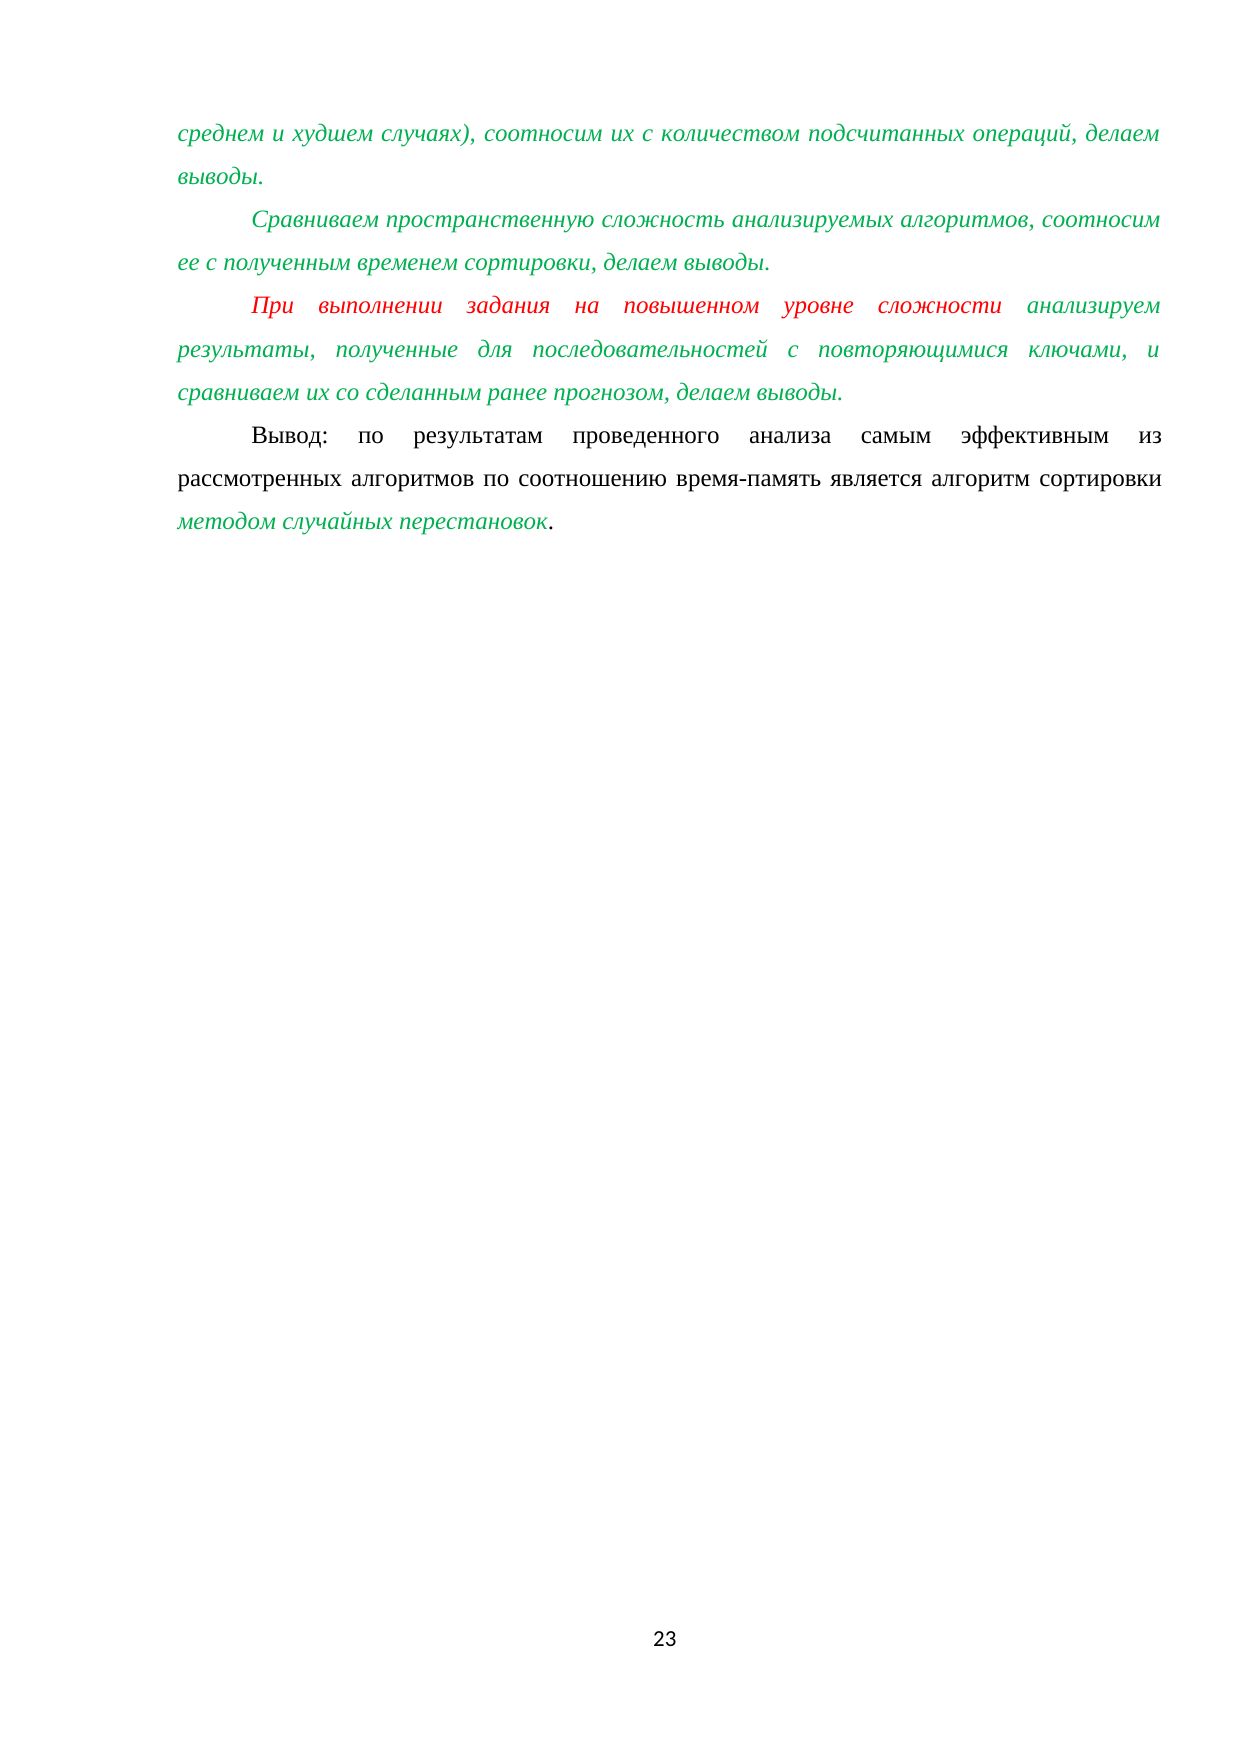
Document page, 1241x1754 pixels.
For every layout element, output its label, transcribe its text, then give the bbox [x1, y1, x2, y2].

text Сравниваем пространственную сложность анализируемых алгоритмов, соотносим ее с полученным временем сортировки, делаем выводы. [177, 204, 1163, 276]
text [177, 118, 1163, 190]
text Вывод: по результатам проведенного анализа самым эффективным из рассмотренных алгоритмов по соотношению время-память является алгоритм сортировки методом случайных перестановок. [177, 420, 1163, 535]
text При выполнении задания на повышенном уровне сложности анализируем результаты, полученные для последовательностей с повторяющимися ключами, и сравниваем их со сделанным ранее прогнозом, делаем выводы. [177, 291, 1163, 406]
